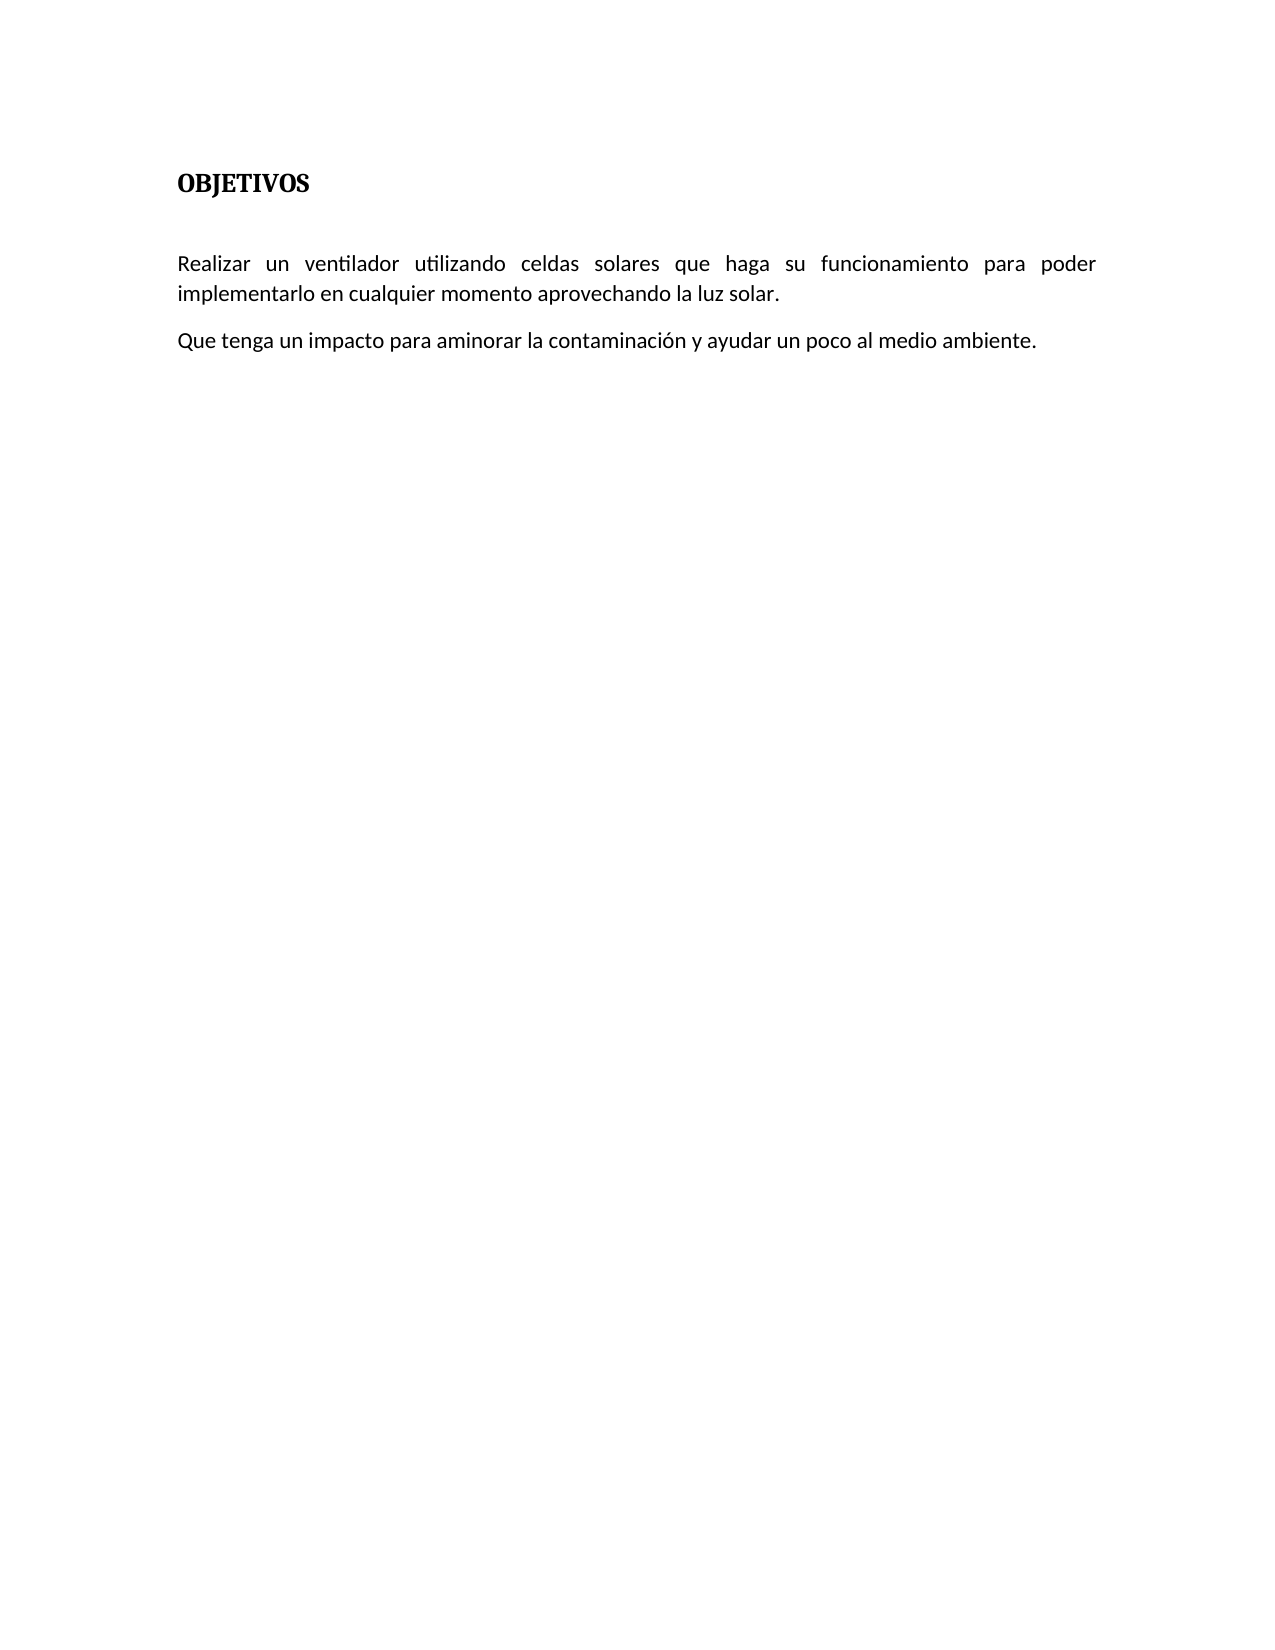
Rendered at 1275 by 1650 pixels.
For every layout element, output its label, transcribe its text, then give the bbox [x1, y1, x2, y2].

text Realizar un ventilador utilizando celdas solares que haga su funcionamiento para poder implementarlo en cualquier momento aprovechando la luz solar. [177, 249, 1098, 307]
text Que tenga un impacto para aminorar la contaminación y ayudar un poco al medio ambiente. [177, 326, 1098, 354]
subtitle OBJETIVOS [177, 168, 1098, 199]
